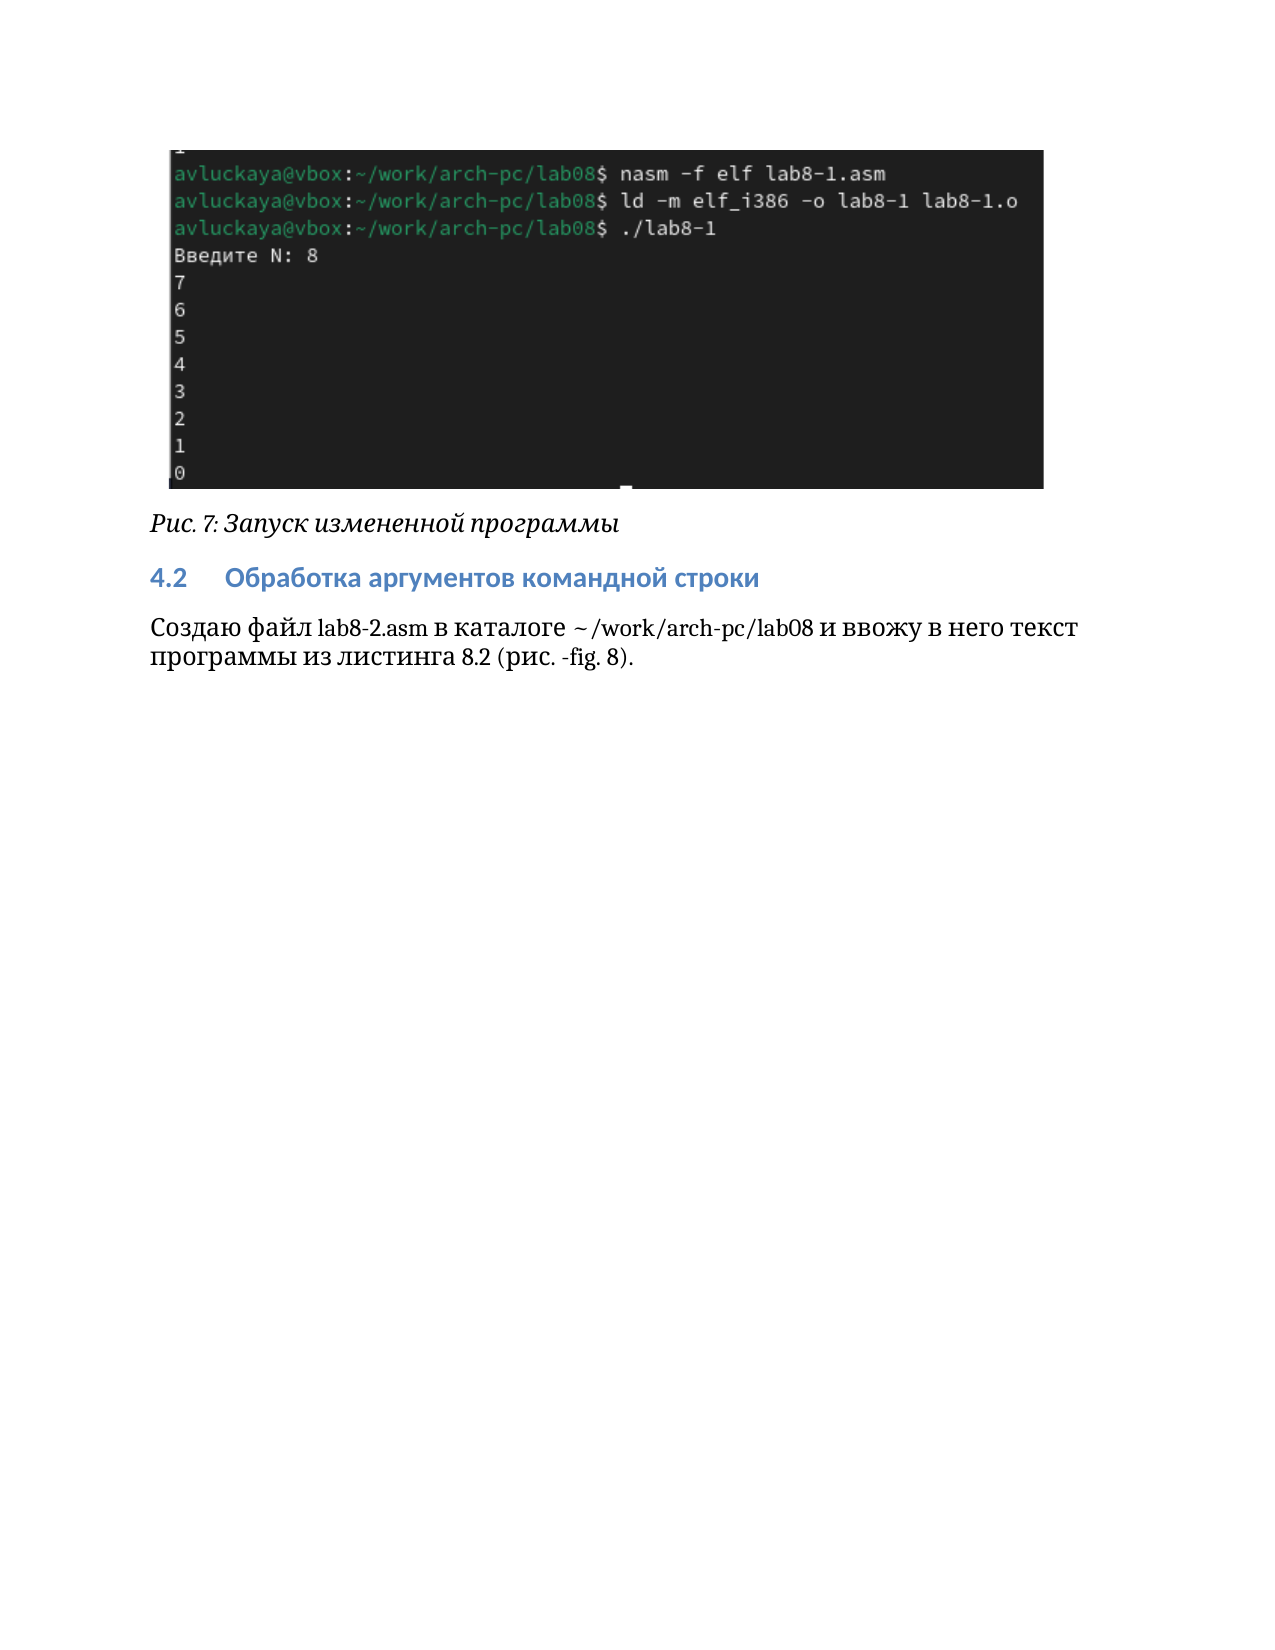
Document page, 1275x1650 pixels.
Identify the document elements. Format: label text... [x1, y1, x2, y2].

picture [168, 150, 1044, 489]
text Создаю файл lab8-2.asm в каталоге ~/work/arch-pc/lab08 и ввожу в него текст программы из листинга 8.2 (рис. -fig. 8). [150, 614, 1125, 671]
text Рис. 7: Запуск измененной программы [150, 510, 1125, 538]
subtitle 4.2 Обработка аргументов командной строки [150, 559, 1125, 595]
